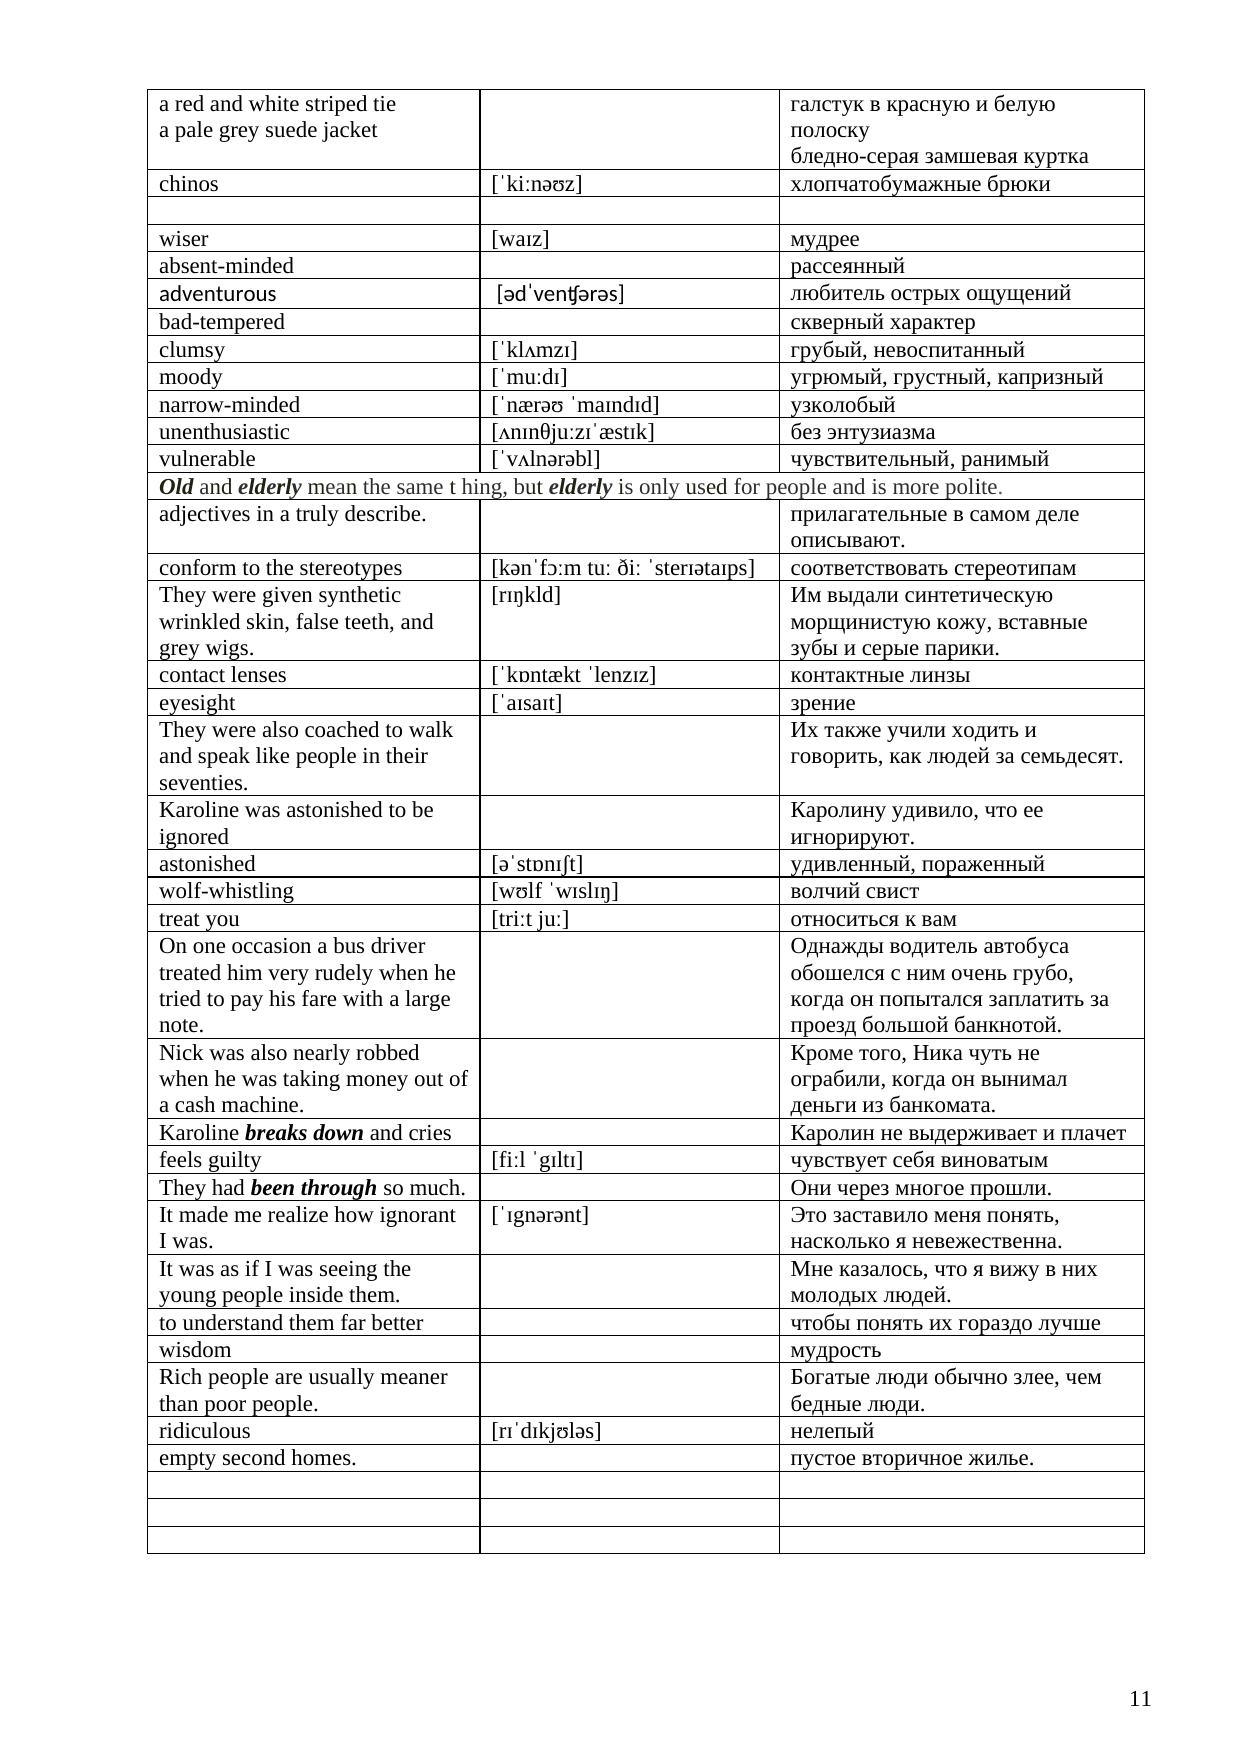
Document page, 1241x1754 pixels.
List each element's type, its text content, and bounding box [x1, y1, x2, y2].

table_cell относиться к вам [780, 905, 1144, 931]
table_cell Кроме того, Ника чуть не ограбили, когда он вынимал деньги из банкомата. [780, 1039, 1144, 1118]
table_cell [ˈkɒntækt ˈlenzɪz] [481, 661, 779, 688]
table_cell They were also coached to walk and speak like people in their seventies. [148, 716, 479, 795]
table_cell Karoline breaks down and cries [148, 1119, 479, 1145]
table_cell пустое вторичное жилье. [780, 1445, 1144, 1471]
table_cell wolf-whistling [148, 878, 479, 904]
table_cell [ˈɪgnərənt] [481, 1201, 779, 1254]
table_cell [481, 197, 779, 223]
table_cell соответствовать стереотипам [780, 554, 1144, 580]
table_cell [481, 1039, 779, 1118]
table_cell Каролину удивило, что ее игнорируют. [780, 796, 1144, 849]
table_cell [481, 1472, 779, 1498]
table_cell [481, 932, 779, 1038]
table_cell [780, 1472, 1144, 1498]
table_cell [kənˈfɔːm tuː ðiː ˈsterɪətaɪps] [481, 554, 779, 580]
table_cell On one occasion a bus driver treated him very rudely when he tried to pay his fare with a large note. [148, 932, 479, 1038]
table_cell [rɪˈdɪkjʊləs] [481, 1417, 779, 1443]
table_cell [481, 716, 779, 795]
table_cell Nick was also nearly robbed when he was taking money out of a cash machine. [148, 1039, 479, 1118]
table_cell контактные линзы [780, 661, 1144, 688]
table_cell Мне казалось, что я вижу в них молодых людей. [780, 1255, 1144, 1307]
table_cell wiser [148, 225, 479, 251]
table_cell Однажды водитель автобуса обошелся с ним очень грубо, когда он попытался заплатить за проезд большой банкнотой. [780, 932, 1144, 1038]
table_cell удивленный, пораженный [780, 850, 1144, 876]
table_cell [ˈmuːdɪ] [481, 363, 779, 389]
table_cell чтобы понять их гораздо лучше [780, 1309, 1144, 1335]
table_cell [ʌnɪnθjuːzɪˈæstɪk] [481, 418, 779, 444]
table_cell [481, 1445, 779, 1471]
table_cell feels guilty [148, 1146, 479, 1173]
table_cell [148, 1499, 479, 1526]
table_cell clumsy [148, 336, 479, 362]
table_cell [ˈvʌlnərəbl] [481, 445, 779, 472]
table_cell a loose linen suit pink silk slippers blue suede shoes a tight lycra skirt a red and white striped tie a pale grey suede jacket [148, 90, 479, 169]
table_cell [481, 500, 779, 553]
table_cell [triːt juː] [481, 905, 779, 931]
table_cell любитель острых ощущений [780, 279, 1144, 307]
table_cell [wʊlf ˈwɪslɪŋ] [481, 878, 779, 904]
table_cell мудрость [780, 1336, 1144, 1362]
table_cell [148, 197, 479, 223]
table_cell Old and elderly mean the same t hing, but elderly is only used for people and is more polite. [148, 473, 1144, 499]
table_cell Каролин не выдерживает и плачет [780, 1119, 1144, 1145]
table_cell treat you [148, 905, 479, 931]
table_cell [481, 1527, 779, 1553]
table_cell [148, 1527, 479, 1553]
table_cell [481, 90, 779, 169]
table_cell bad-tempered [148, 309, 479, 335]
table_cell без энтузиазма [780, 418, 1144, 444]
table_cell astonished [148, 850, 479, 876]
table_cell [əˈstɒnɪʃt] [481, 850, 779, 876]
table_cell [ˈkiːnəʊz] [481, 170, 779, 196]
table_cell unenthusiastic [148, 418, 479, 444]
table_cell [481, 1336, 779, 1362]
table_cell хлопчатобумажные брюки [780, 170, 1144, 196]
table_cell ridiculous [148, 1417, 479, 1443]
table_cell скверный характер [780, 309, 1144, 335]
table_cell угрюмый, грустный, капризный [780, 363, 1144, 389]
table_cell wisdom [148, 1336, 479, 1362]
table_cell [481, 309, 779, 335]
table_cell absent-minded [148, 252, 479, 278]
table_cell adjectives in a truly describe. [148, 500, 479, 553]
table_cell чувствительный, ранимый [780, 445, 1144, 472]
table_cell vulnerable [148, 445, 479, 472]
table_cell прилагательные в самом деле описывают. [780, 500, 1144, 553]
table_cell [481, 1363, 779, 1416]
table_cell empty second homes. [148, 1445, 479, 1471]
table_cell Им выдали синтетическую морщинистую кожу, вставные зубы и серые парики. [780, 581, 1144, 660]
table_cell [waɪz] [481, 225, 779, 251]
table_cell [fiːl ˈgɪltɪ] [481, 1146, 779, 1173]
table_cell [ˈklʌmzɪ] [481, 336, 779, 362]
table_cell They were given synthetic wrinkled skin, false teeth, and grey wigs. [148, 581, 479, 660]
table_cell чувствует себя виноватым [780, 1146, 1144, 1173]
table_cell conform to the stereotypes [148, 554, 479, 580]
table_cell moody [148, 363, 479, 389]
table_cell chinos [148, 170, 479, 196]
table_cell грубый, невоспитанный [780, 336, 1144, 362]
table_cell Богатые люди обычно злее, чем бедные люди. [780, 1363, 1144, 1416]
table_cell adventurous [148, 279, 479, 307]
table_cell [148, 1472, 479, 1498]
table_cell Их также учили ходить и говорить, как людей за семьдесят. [780, 716, 1144, 795]
table_cell [ˈaɪsaɪt] [481, 689, 779, 715]
table_cell мудрее [780, 225, 1144, 251]
table_cell It made me realize how ignorant I was. [148, 1201, 479, 1254]
table_cell [481, 252, 779, 278]
table_cell [780, 197, 1144, 223]
table_cell Karoline was astonished to be ignored [148, 796, 479, 849]
table_cell Это заставило меня понять, насколько я невежественна. [780, 1201, 1144, 1254]
table_cell Они через многое прошли. [780, 1174, 1144, 1200]
table_cell narrow-minded [148, 391, 479, 417]
table_cell [481, 1255, 779, 1307]
table_cell [780, 1499, 1144, 1526]
table_cell [481, 1119, 779, 1145]
table_cell contact lenses [148, 661, 479, 688]
table_cell [481, 1174, 779, 1200]
table_cell узколобый [780, 391, 1144, 417]
table_cell to understand them far better [148, 1309, 479, 1335]
table_cell [481, 796, 779, 849]
table_cell рассеянный [780, 252, 1144, 278]
table_cell eyesight [148, 689, 479, 715]
table_cell зрение [780, 689, 1144, 715]
table_cell It was as if I was seeing the young people inside them. [148, 1255, 479, 1307]
table_cell [ˈnærəʊ ˈmaɪndɪd] [481, 391, 779, 417]
table_cell нелепый [780, 1417, 1144, 1443]
table_cell [481, 1499, 779, 1526]
table_cell волчий свист [780, 878, 1144, 904]
table_cell [rɪŋkld] [481, 581, 779, 660]
table_cell [481, 1309, 779, 1335]
table_cell [ədˈvenʧərəs] [481, 279, 779, 307]
table_cell They had been through so much. [148, 1174, 479, 1200]
table_cell Rich people are usually meaner than poor people. [148, 1363, 479, 1416]
table_cell [780, 1527, 1144, 1553]
